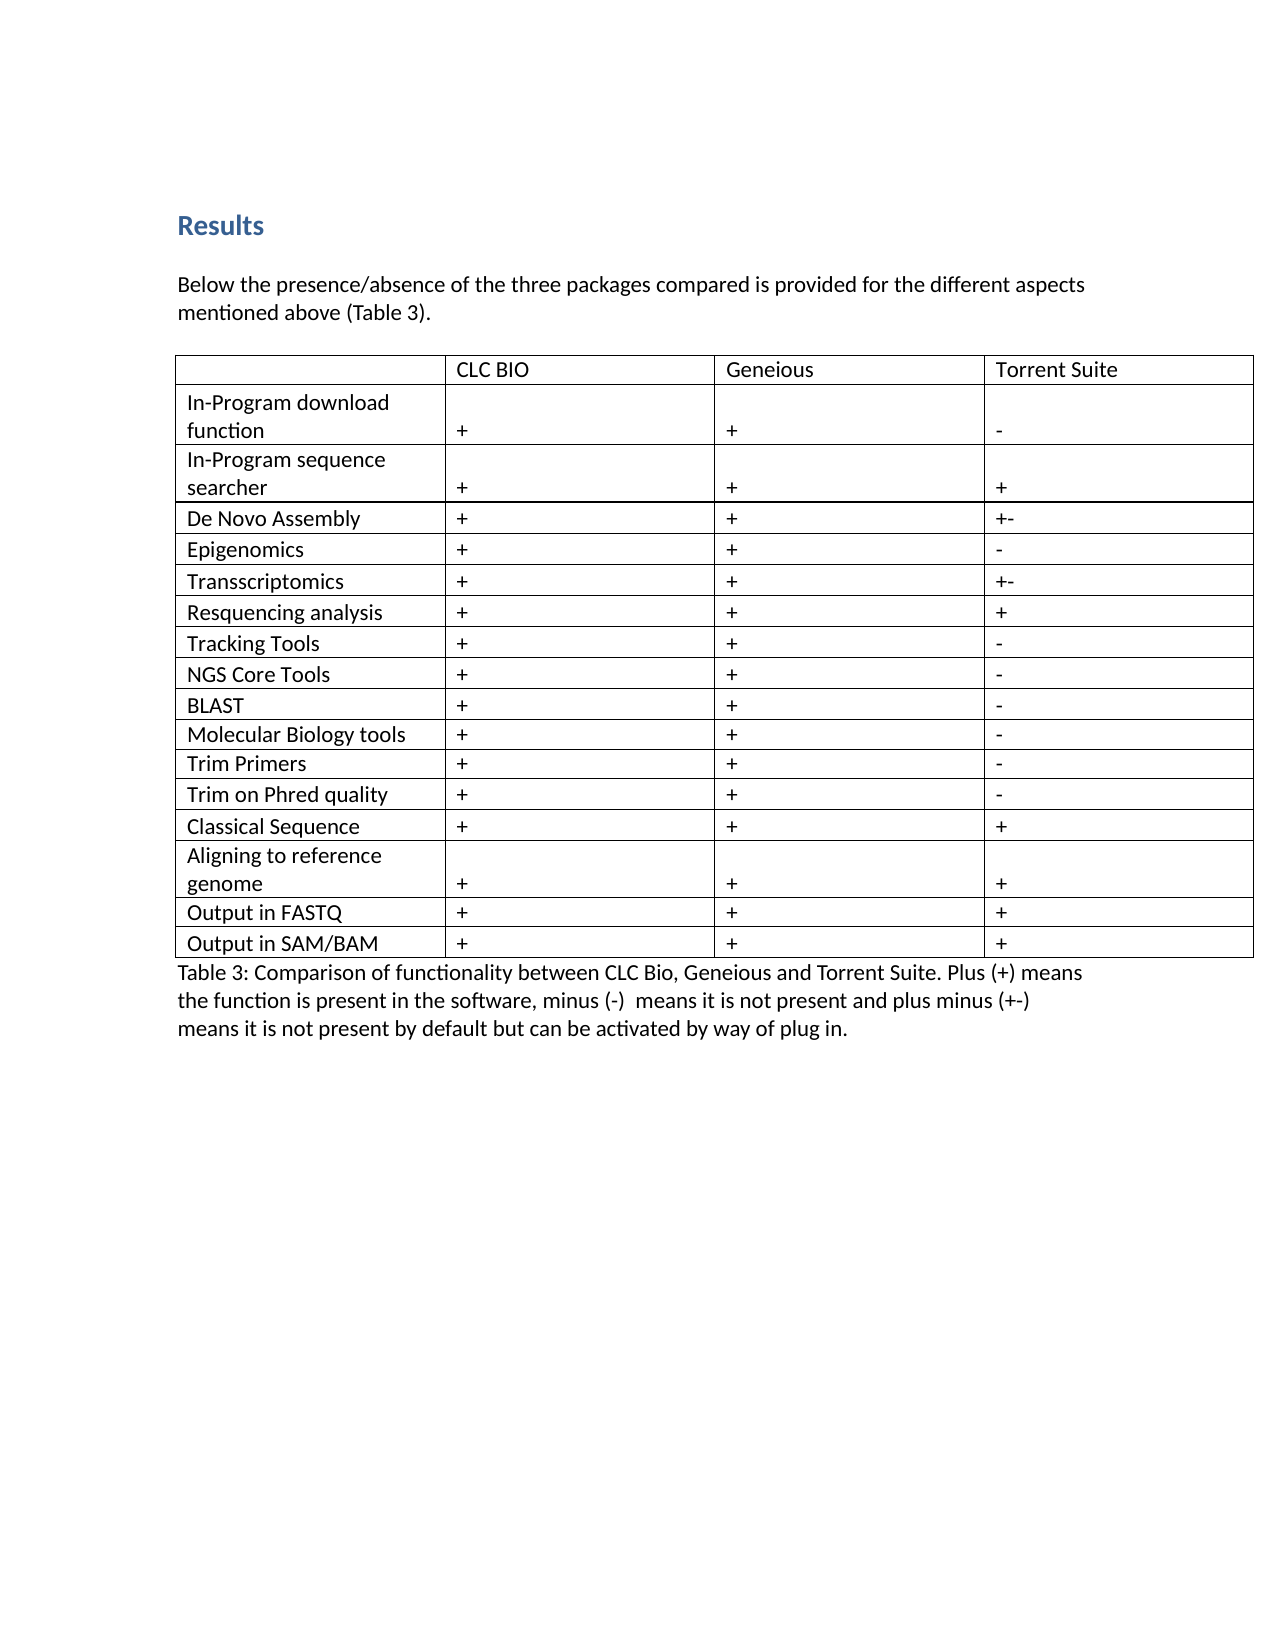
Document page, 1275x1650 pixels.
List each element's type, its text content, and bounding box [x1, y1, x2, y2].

table_cell Output in SAM/BAM [176, 927, 445, 957]
table_cell + [715, 445, 984, 501]
table_cell + [715, 898, 984, 926]
table_cell - [985, 627, 1253, 657]
table_cell Aligning to reference genome [176, 841, 445, 897]
table_cell Tracking Tools [176, 627, 445, 657]
table_cell + [446, 927, 714, 957]
table_cell + [446, 388, 714, 444]
table_cell Classical Sequence [176, 810, 445, 840]
table_cell + [715, 810, 984, 840]
table_cell - [985, 534, 1253, 564]
table_cell + [715, 841, 984, 897]
table_cell + [715, 565, 984, 595]
table_cell Output in FASTQ [176, 898, 445, 926]
table_cell + [715, 388, 984, 444]
table_cell In-Program download function [176, 388, 445, 444]
table_cell + [985, 810, 1253, 840]
table_cell + [715, 779, 984, 809]
table_cell + [985, 927, 1253, 957]
table_cell - [985, 658, 1253, 688]
table_cell + [446, 810, 714, 840]
table_cell + [985, 445, 1253, 501]
table_cell + [715, 689, 984, 719]
table_cell + [446, 445, 714, 501]
table_cell +- [985, 565, 1253, 595]
table_cell In-Program sequence searcher [176, 445, 445, 501]
table_cell + [985, 596, 1253, 626]
table_cell BLAST [176, 689, 445, 719]
table_cell NGS Core Tools [176, 658, 445, 688]
table_cell + [446, 534, 714, 564]
table_cell + [715, 720, 984, 748]
table_cell + [446, 898, 714, 926]
table_header Geneious [715, 356, 984, 383]
table_cell - [985, 720, 1253, 748]
table_header [176, 356, 445, 383]
table_cell + [446, 779, 714, 809]
table_cell - [985, 750, 1253, 777]
table_cell Resquencing analysis [176, 596, 445, 626]
table_cell + [715, 503, 984, 532]
table_cell + [446, 658, 714, 688]
table_cell Molecular Biology tools [176, 720, 445, 748]
table_cell + [715, 596, 984, 626]
table_cell - [985, 779, 1253, 809]
table_cell Epigenomics [176, 534, 445, 564]
table_cell + [446, 565, 714, 595]
table_cell + [446, 720, 714, 748]
table_cell + [446, 627, 714, 657]
table_cell + [985, 841, 1253, 897]
table_cell Trim on Phred quality [176, 779, 445, 809]
table_cell + [715, 658, 984, 688]
table_cell De Novo Assembly [176, 503, 445, 532]
table_header CLC BIO [446, 356, 714, 383]
table_cell + [446, 841, 714, 897]
table_cell - [985, 388, 1253, 444]
table_cell + [715, 750, 984, 777]
table_cell + [715, 927, 984, 957]
table_cell Transscriptomics [176, 565, 445, 595]
table_cell + [446, 503, 714, 532]
table_header Torrent Suite [985, 356, 1253, 383]
table_cell + [985, 898, 1253, 926]
table_cell Trim Primers [176, 750, 445, 777]
table_cell + [446, 750, 714, 777]
text Below the presence/absence of the three packages compared is provided for the different aspects mentioned above (Table 3). [177, 270, 1098, 326]
table_cell - [985, 689, 1253, 719]
table_cell + [446, 596, 714, 626]
table_cell +- [985, 503, 1253, 532]
subtitle Results [177, 207, 1098, 242]
table_cell + [715, 534, 984, 564]
table_cell + [715, 627, 984, 657]
table_cell + [446, 689, 714, 719]
text Table 3: Comparison of functionality between CLC Bio, Geneious and Torrent Suite. Plus (+) means the function is present in the software, minus (-) means it is not present and plus minus (+-) means it is not present by default but can be activated by way of plug in. [177, 958, 1098, 1042]
